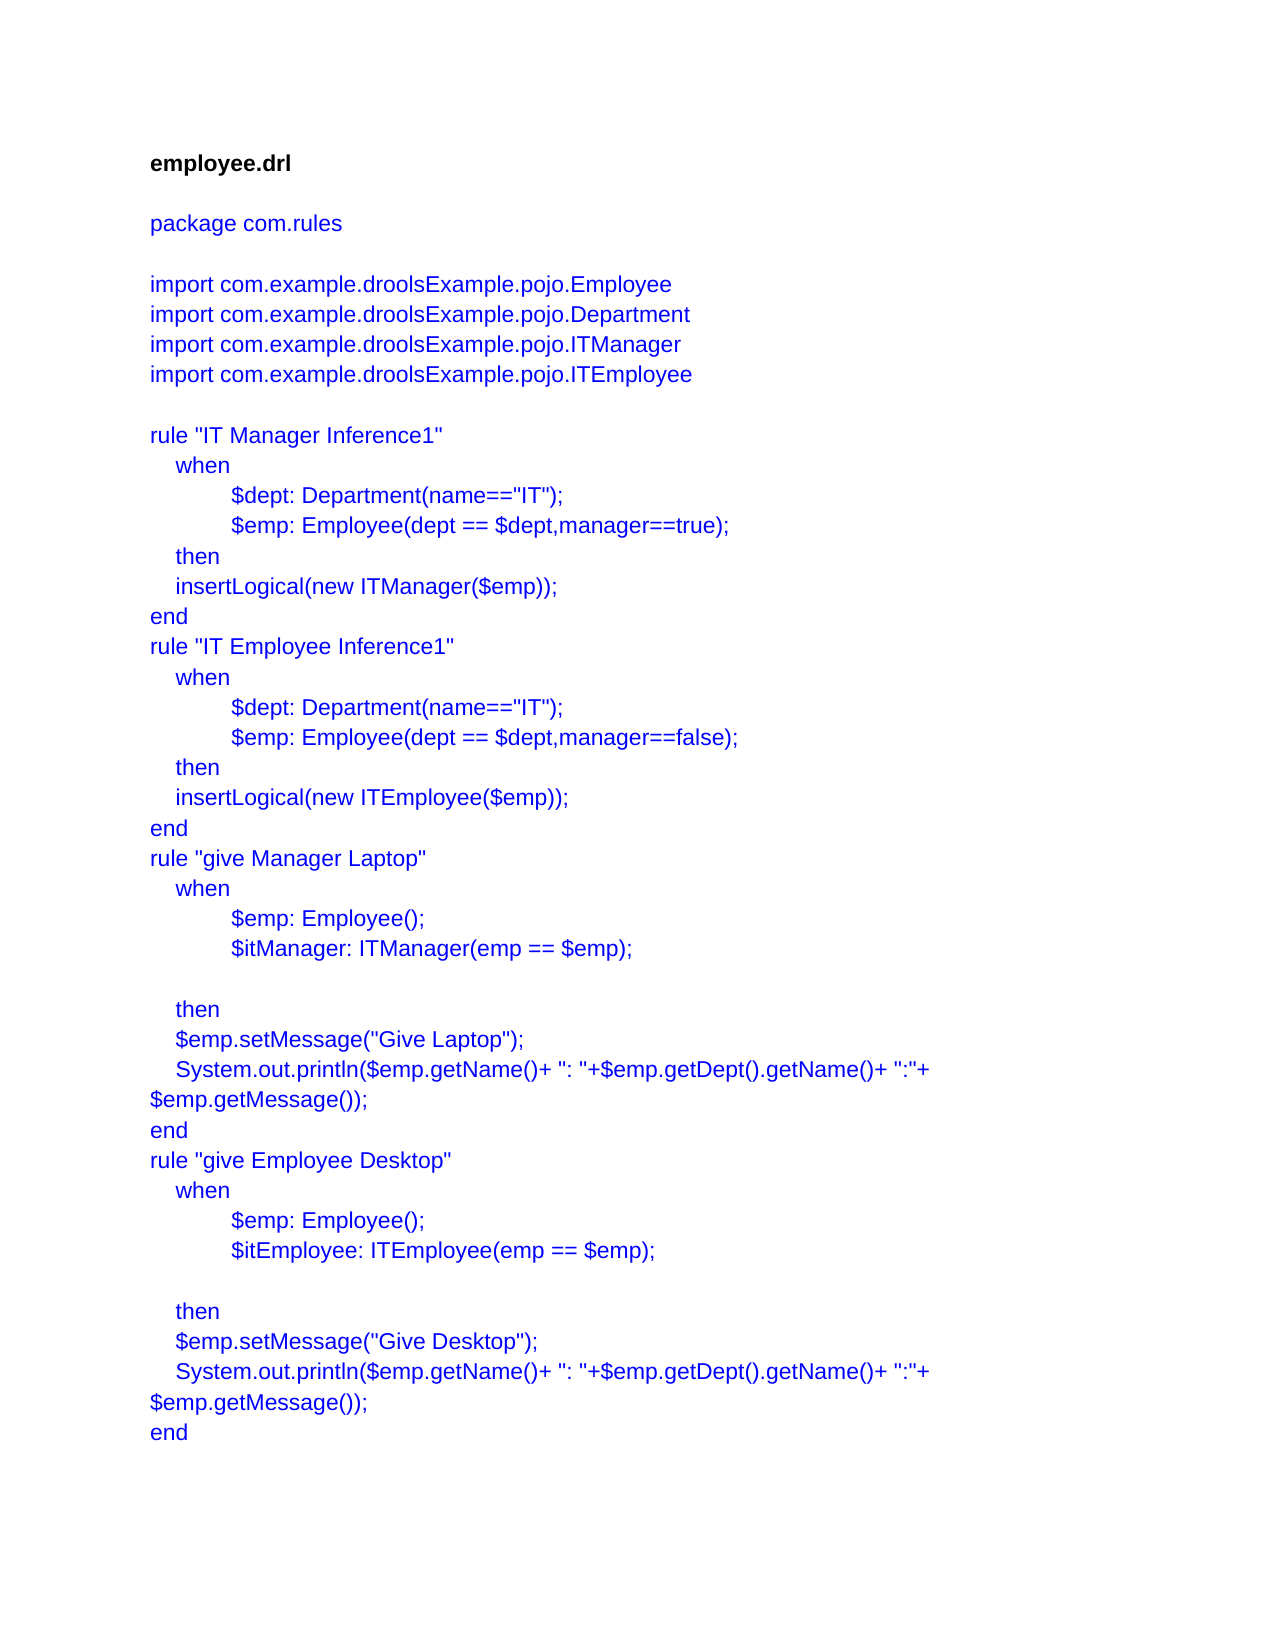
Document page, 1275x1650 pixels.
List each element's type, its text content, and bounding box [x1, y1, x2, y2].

text end [150, 1117, 1125, 1143]
text then [150, 996, 1125, 1022]
text employee.drl [150, 150, 1125, 176]
text then [150, 1298, 1125, 1324]
text when [150, 875, 1125, 901]
text System.out.println($emp.getName()+ ": "+$emp.getDept().getName()+ ":"+$emp.getMessage()); [150, 1358, 1125, 1415]
text $emp: Employee(); [150, 1207, 1125, 1234]
text end [150, 1419, 1125, 1445]
text $emp.setMessage("Give Laptop"); [150, 1026, 1125, 1052]
text rule "IT Employee Inference1" [150, 633, 1125, 660]
text $dept: Department(name=="IT"); [150, 694, 1125, 720]
text import com.example.droolsExample.pojo.Employee [150, 271, 1125, 297]
text $emp: Employee(dept == $dept,manager==true); [150, 512, 1125, 539]
text $itEmployee: ITEmployee(emp == $emp); [150, 1237, 1125, 1264]
text insertLogical(new ITEmployee($emp)); [150, 784, 1125, 811]
text import com.example.droolsExample.pojo.ITEmployee [150, 361, 1125, 388]
text $emp: Employee(dept == $dept,manager==false); [150, 724, 1125, 750]
text insertLogical(new ITManager($emp)); [150, 573, 1125, 599]
text System.out.println($emp.getName()+ ": "+$emp.getDept().getName()+ ":"+$emp.getMessage()); [150, 1056, 1125, 1113]
text $dept: Department(name=="IT"); [150, 482, 1125, 509]
text when [150, 1177, 1125, 1203]
text $emp: Employee(); [150, 905, 1125, 932]
text rule "give Employee Desktop" [150, 1147, 1125, 1173]
text then [150, 754, 1125, 781]
text end [150, 603, 1125, 629]
text rule "IT Manager Inference1" [150, 422, 1125, 448]
text import com.example.droolsExample.pojo.Department [150, 301, 1125, 327]
text $emp.setMessage("Give Desktop"); [150, 1328, 1125, 1354]
text package com.rules [150, 210, 1125, 237]
text when [150, 663, 1125, 690]
text then [150, 543, 1125, 569]
text rule "give Manager Laptop" [150, 845, 1125, 871]
text $itManager: ITManager(emp == $emp); [150, 935, 1125, 962]
text when [150, 452, 1125, 478]
text import com.example.droolsExample.pojo.ITManager [150, 331, 1125, 358]
text end [150, 814, 1125, 841]
